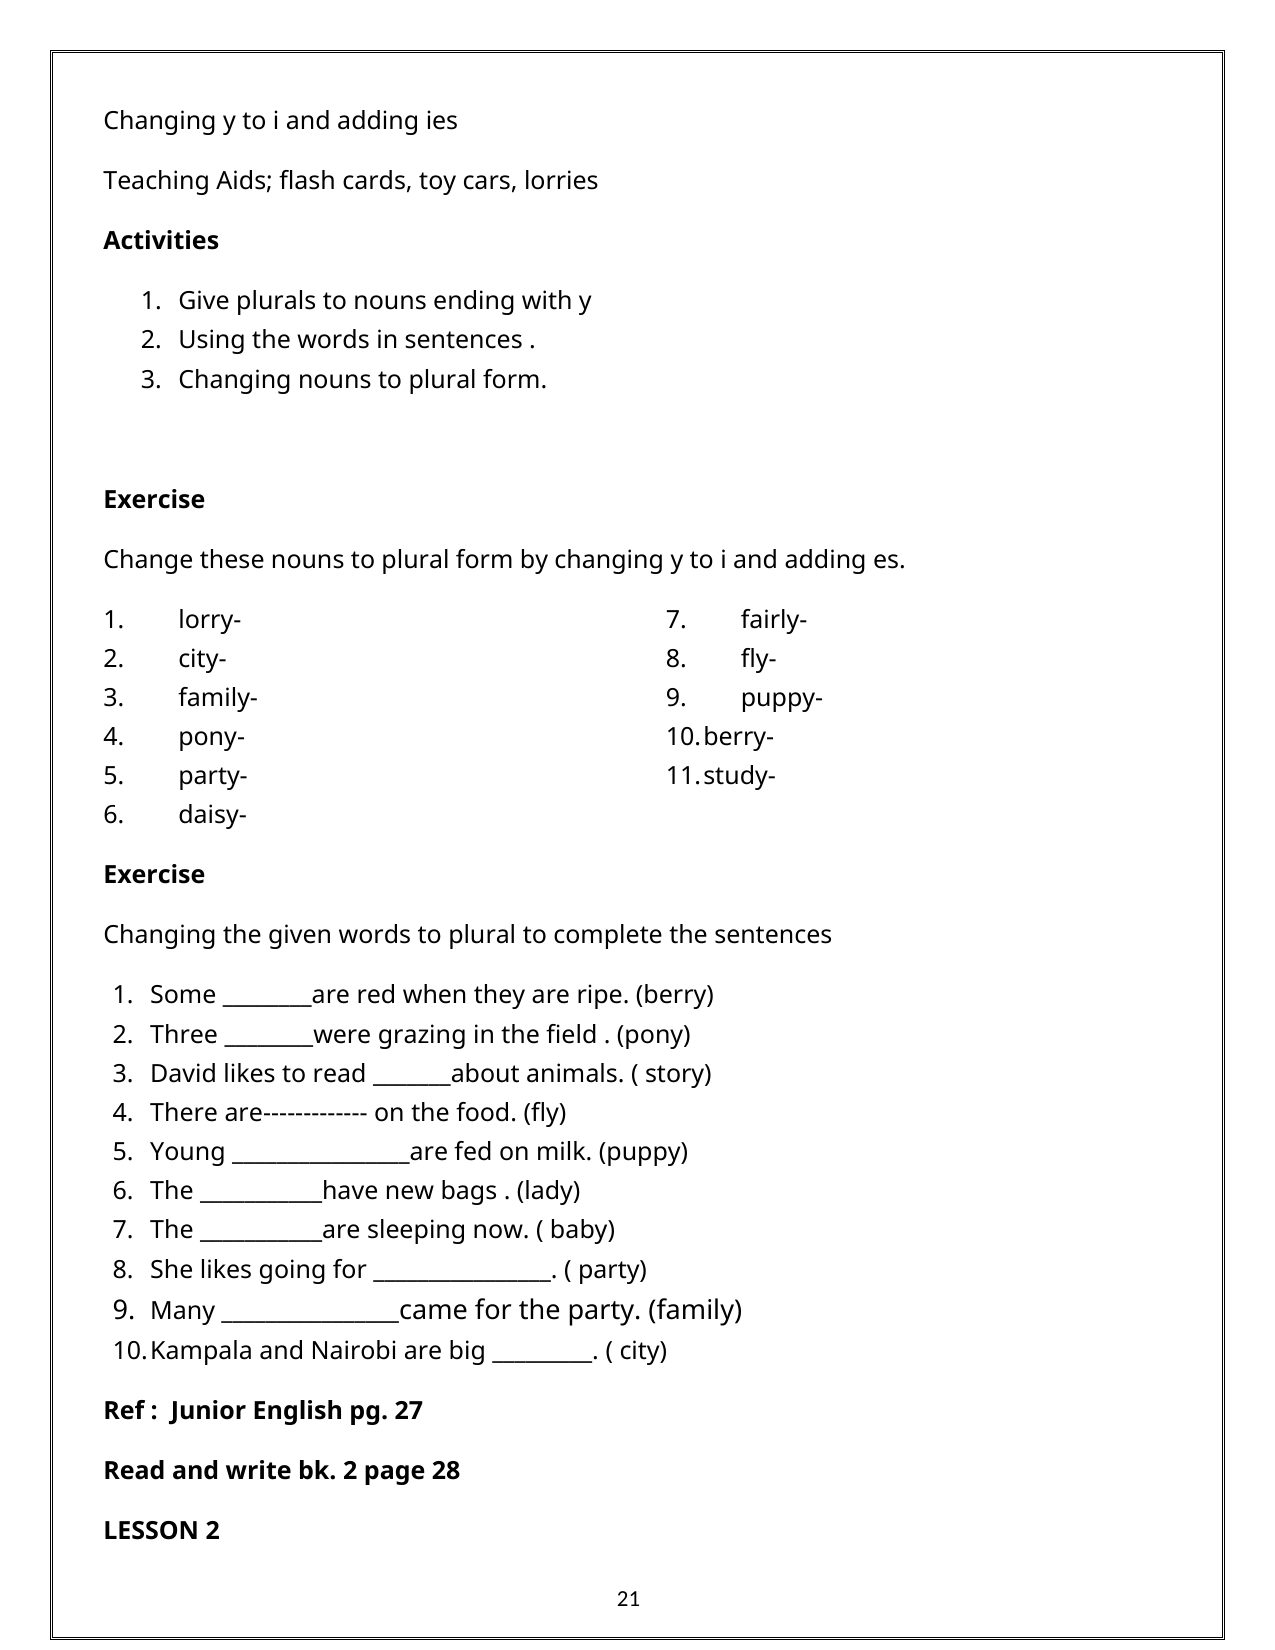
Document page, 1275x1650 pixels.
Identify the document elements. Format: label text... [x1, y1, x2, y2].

list There are------------- on the food. (fly) [112, 1095, 1153, 1129]
list city- [103, 641, 591, 674]
list family- [103, 680, 591, 714]
text Activities [103, 223, 1153, 257]
list Give plurals to nouns ending with y [141, 283, 1153, 317]
text Read and write bk. 2 page 28 [103, 1453, 1153, 1487]
list study- [666, 758, 1153, 792]
text LESSON 2 [103, 1513, 1153, 1547]
list Some ________are red when they are ripe. (berry) [112, 977, 1153, 1011]
list party- [103, 758, 591, 792]
list puppy- [666, 680, 1153, 714]
list lorry- [103, 601, 591, 635]
text Change these nouns to plural form by changing y to i and adding es. [103, 541, 1153, 575]
list fairly- [666, 601, 1153, 635]
list Young ________________are fed on milk. (puppy) [112, 1134, 1153, 1168]
text Teaching Aids; flash cards, toy cars, lorries [103, 163, 1153, 197]
list Three ________were grazing in the field . (pony) [112, 1016, 1153, 1050]
list daisy- [103, 797, 591, 831]
list fly- [666, 641, 1153, 674]
list Many ________________came for the party. (family) [112, 1291, 1153, 1327]
list Changing nouns to plural form. [141, 361, 1153, 395]
text Exercise [103, 481, 1153, 515]
list David likes to read _______about animals. ( story) [112, 1056, 1153, 1089]
list She likes going for ________________. ( party) [112, 1251, 1153, 1285]
list Using the words in sentences . [141, 322, 1153, 356]
text Changing y to i and adding ies [103, 103, 1153, 137]
text Changing the given words to plural to complete the sentences [103, 917, 1153, 951]
list The ___________are sleeping now. ( baby) [112, 1212, 1153, 1246]
list pony- [103, 719, 591, 753]
list The ___________have new bags . (lady) [112, 1173, 1153, 1207]
text Ref : Junior English pg. 27 [103, 1393, 1153, 1427]
list berry- [666, 719, 1153, 753]
text Exercise [103, 857, 1153, 891]
list Kampala and Nairobi are big _________. ( city) [112, 1333, 1153, 1367]
